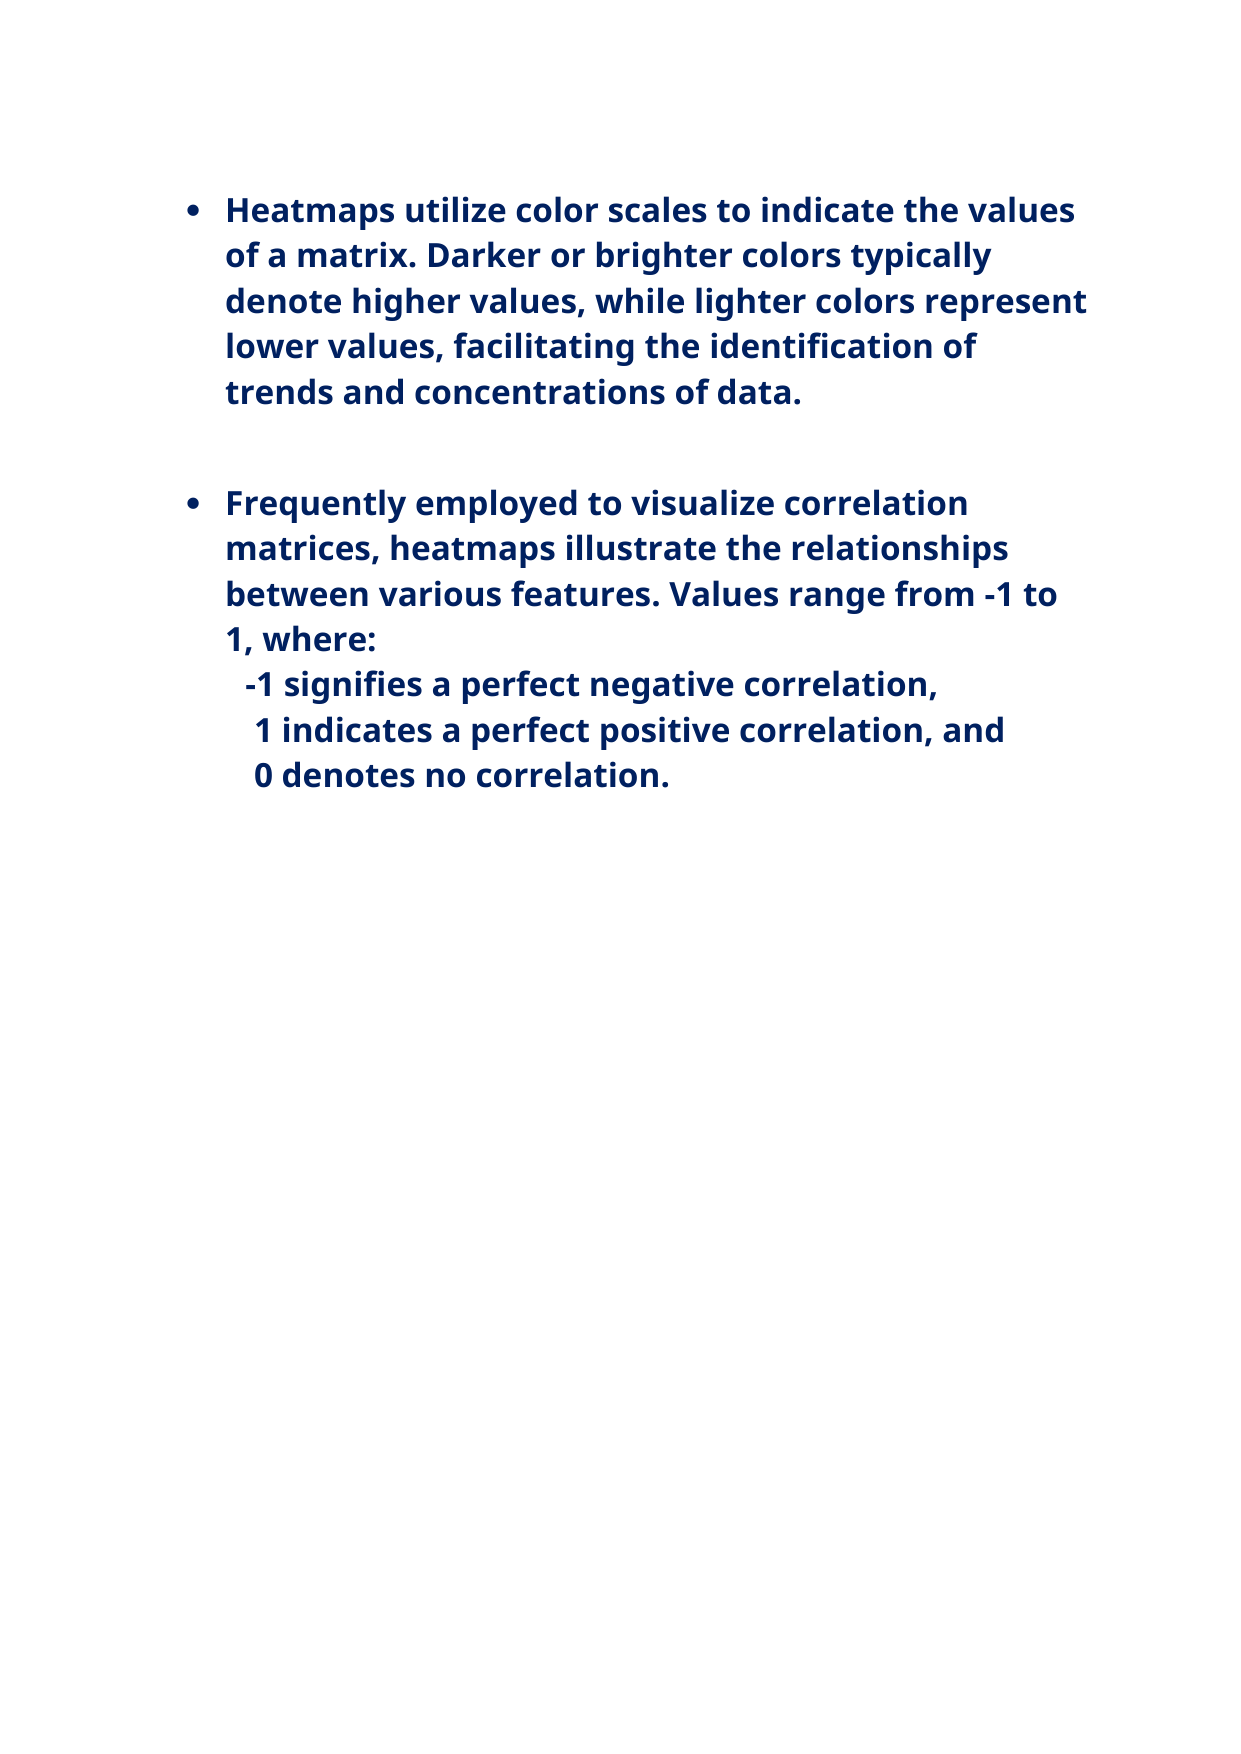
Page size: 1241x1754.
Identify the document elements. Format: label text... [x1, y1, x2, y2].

text 0 denotes no correlation. [150, 752, 1090, 797]
text -1 signifies a perfect negative correlation, [150, 661, 1090, 707]
text 1 indicates a perfect positive correlation, and [150, 707, 1090, 752]
list Heatmaps utilize color scales to indicate the values of a matrix. Darker or brighter colors typically denote higher values, while lighter colors represent lower values, facilitating the identification of trends and concentrations of data. [187, 187, 1090, 414]
list Frequently employed to visualize correlation matrices, heatmaps illustrate the relationships between various features. Values range from -1 to 1, where: [187, 479, 1090, 661]
